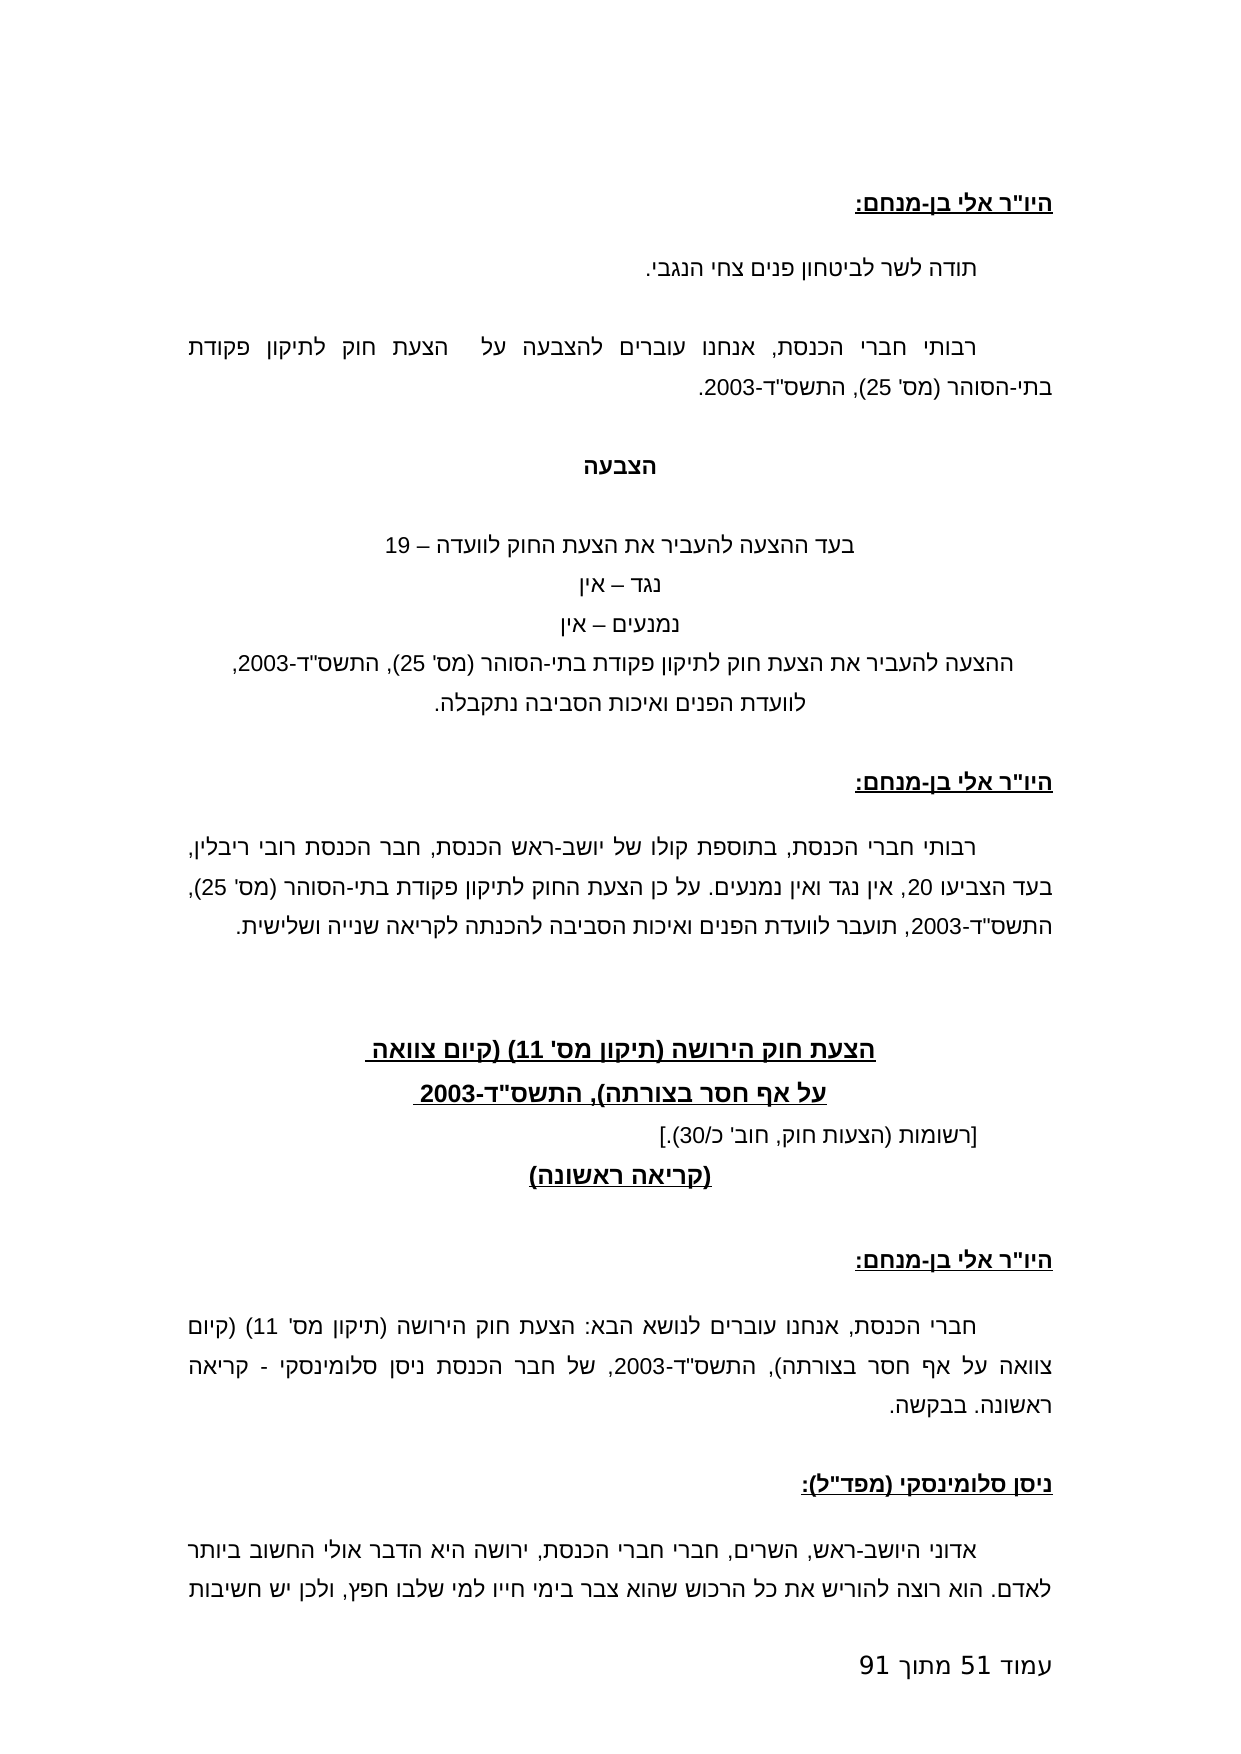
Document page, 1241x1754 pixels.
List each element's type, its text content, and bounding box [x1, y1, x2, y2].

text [187, 1537, 1053, 1603]
text בעד ההצעה להעביר את הצעת החוק לוועדה – 19 [187, 532, 1053, 558]
text ההצעה להעביר את הצעת חוק לתיקון פקודת בתי-הסוהר (מס' 25), התשס"ד-2003, [187, 650, 1053, 676]
text היו"ר אלי בן-מנחם: [187, 189, 1053, 216]
text (קריאה ראשונה) [187, 1161, 1053, 1190]
text תודה לשר לביטחון פנים צחי הנגבי. [187, 255, 1053, 282]
text היו"ר אלי בן-מנחם: [187, 1247, 1053, 1274]
text נמנעים – אין [187, 611, 1053, 637]
text רבותי חברי הכנסת, בתוספת קולו של יושב-ראש הכנסת, חבר הכנסת רובי ריבלין, בעד הצביעו 20, אין נגד ואין נמנעים. על כן הצעת החוק לתיקון פקודת בתי-הסוהר (מס' 25), התשס"ד-2003, תועבר לוועדת הפנים ואיכות הסביבה להכנתה לקריאה שנייה ושלישית. [187, 834, 1053, 940]
text נגד – אין [187, 571, 1053, 597]
text הצבעה [187, 453, 1053, 479]
text הצעת חוק הירושה (תיקון מס' 11) (קיום צוואה על אף חסר בצורתה), התשס"ד-2003 [187, 1035, 1053, 1107]
text לוועדת הפנים ואיכות הסביבה נתקבלה. [187, 689, 1053, 716]
text רבותי חברי הכנסת, אנחנו עוברים להצבעה על הצעת חוק לתיקון פקודת בתי-הסוהר (מס' 25), התשס"ד-2003. [187, 334, 1053, 400]
text ניסן סלומינסקי (מפד"ל): [187, 1471, 1053, 1497]
text חברי הכנסת, אנחנו עוברים לנושא הבא: הצעת חוק הירושה (תיקון מס' 11) (קיום צוואה על אף חסר בצורתה), התשס"ד-2003, של חבר הכנסת ניסן סלומינסקי - קריאה ראשונה. בבקשה. [187, 1313, 1053, 1418]
text [רשומות (הצעות חוק, חוב' כ/30).] [187, 1122, 1053, 1148]
text היו"ר אלי בן-מנחם: [187, 768, 1053, 795]
